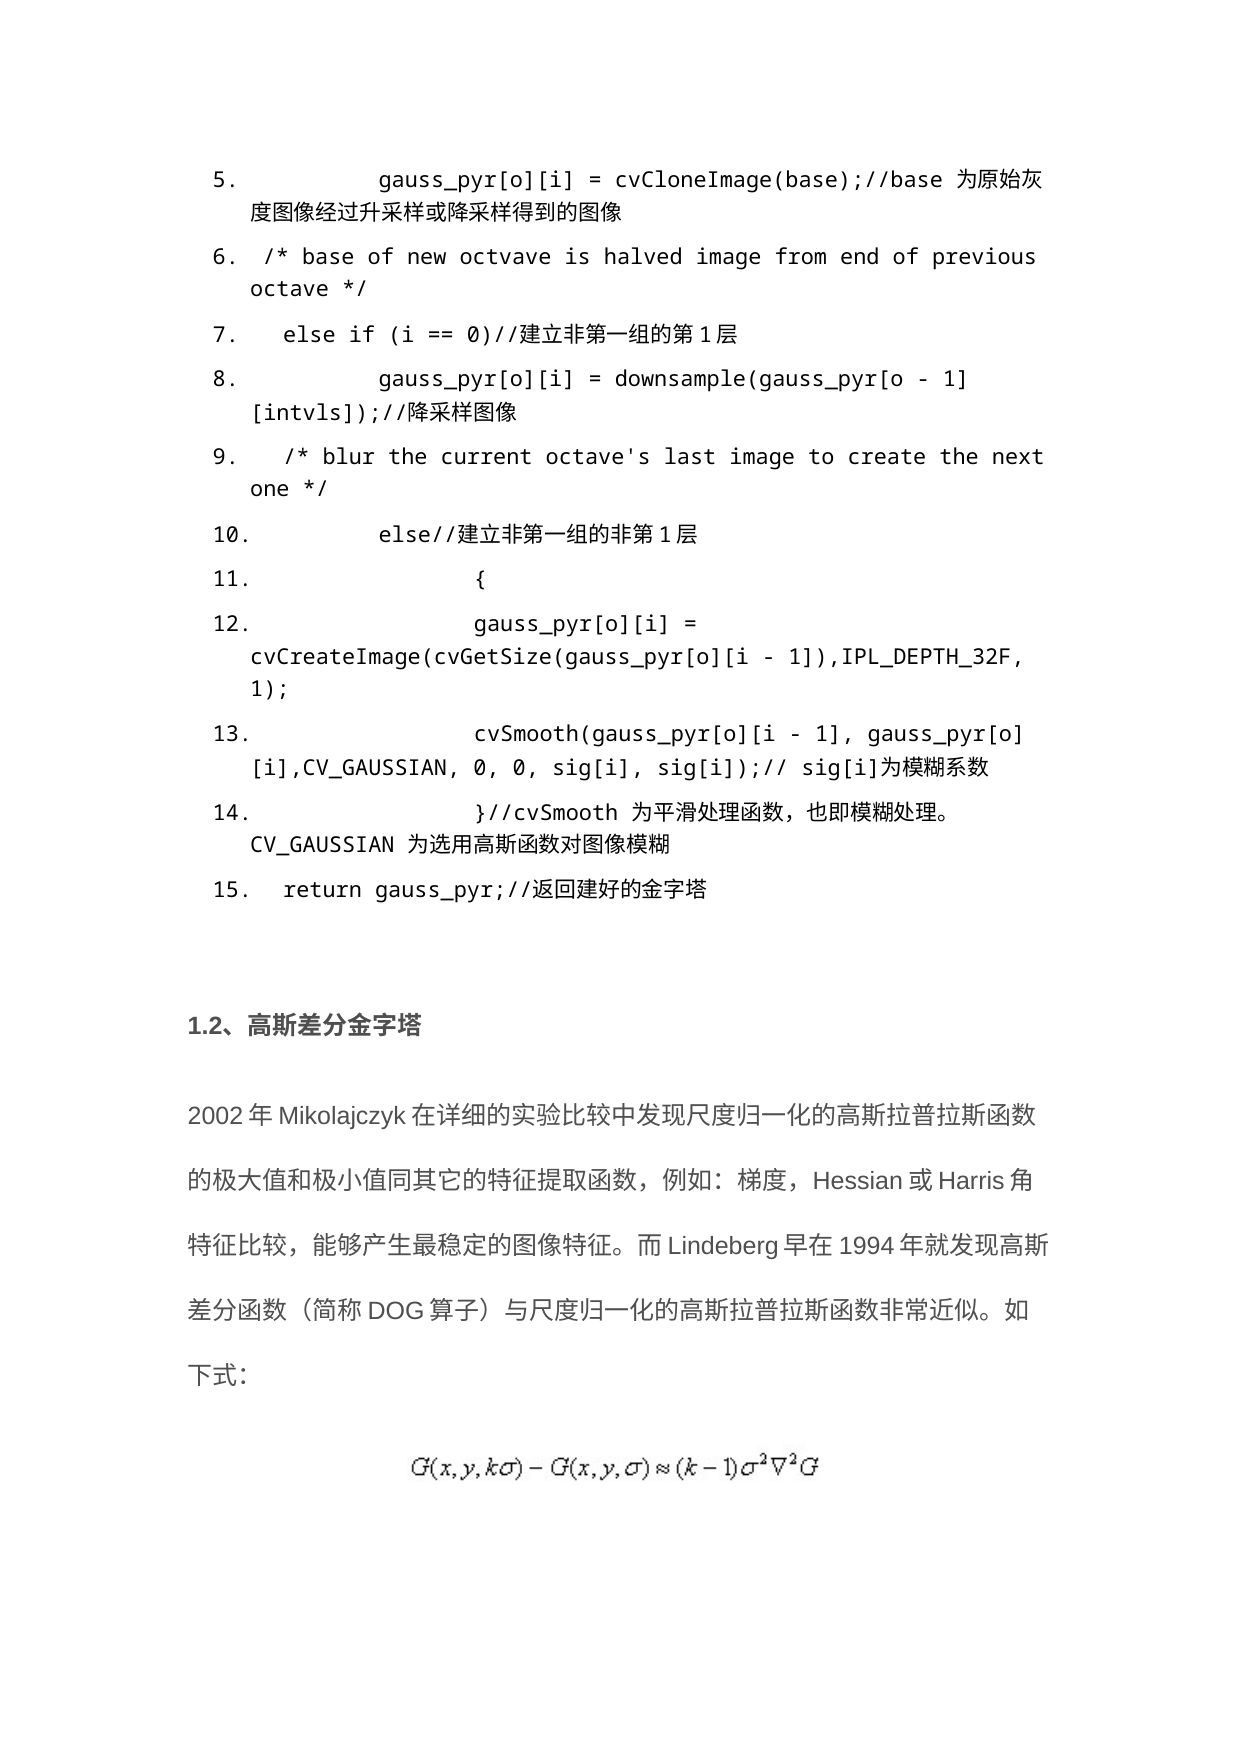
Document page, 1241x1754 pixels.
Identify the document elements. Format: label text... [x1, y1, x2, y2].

list }//cvSmooth 为平滑处理函数，也即模糊处理。CV_GAUSSIAN 为选用高斯函数对图像模糊 [212, 794, 1053, 859]
list /* base of new octvave is halved image from end of previous octave */ [212, 239, 1053, 304]
text 2002年Mikolajczyk在详细的实验比较中发现尺度归一化的高斯拉普拉斯函数的极大值和极小值同其它的特征提取函数，例如：梯度，Hessian或Harris角特征比较，能够产生最稳定的图像特征。而Lindeberg早在1994年就发现高斯差分函数（简称DOG算子）与尺度归一化的高斯拉普拉斯函数非常近似。如下式： [187, 1081, 1053, 1406]
list else//建立非第一组的非第1层 [212, 517, 1053, 549]
list gauss_pyr[o][i] = downsample(gauss_pyr[o - 1][intvls]);//降采样图像 [212, 362, 1053, 427]
text 1.2、高斯差分金字塔 [187, 991, 1053, 1056]
list else if (i == 0)//建立非第一组的第1层 [212, 317, 1053, 349]
list { [212, 562, 1053, 594]
picture [407, 1431, 834, 1501]
list return gauss_pyr;//返回建好的金字塔 [212, 872, 1053, 904]
list /* blur the current octave's last image to create the next one */ [212, 439, 1053, 504]
list cvSmooth(gauss_pyr[o][i - 1], gauss_pyr[o][i],CV_GAUSSIAN, 0, 0, sig[i], sig[i]);// sig[i]为模糊系数 [212, 717, 1053, 782]
list gauss_pyr[o][i] = cvCreateImage(cvGetSize(gauss_pyr[o][i - 1]),IPL_DEPTH_32F, 1); [212, 607, 1053, 704]
list gauss_pyr[o][i] = cvCloneImage(base);//base 为原始灰度图像经过升采样或降采样得到的图像 [212, 162, 1053, 227]
